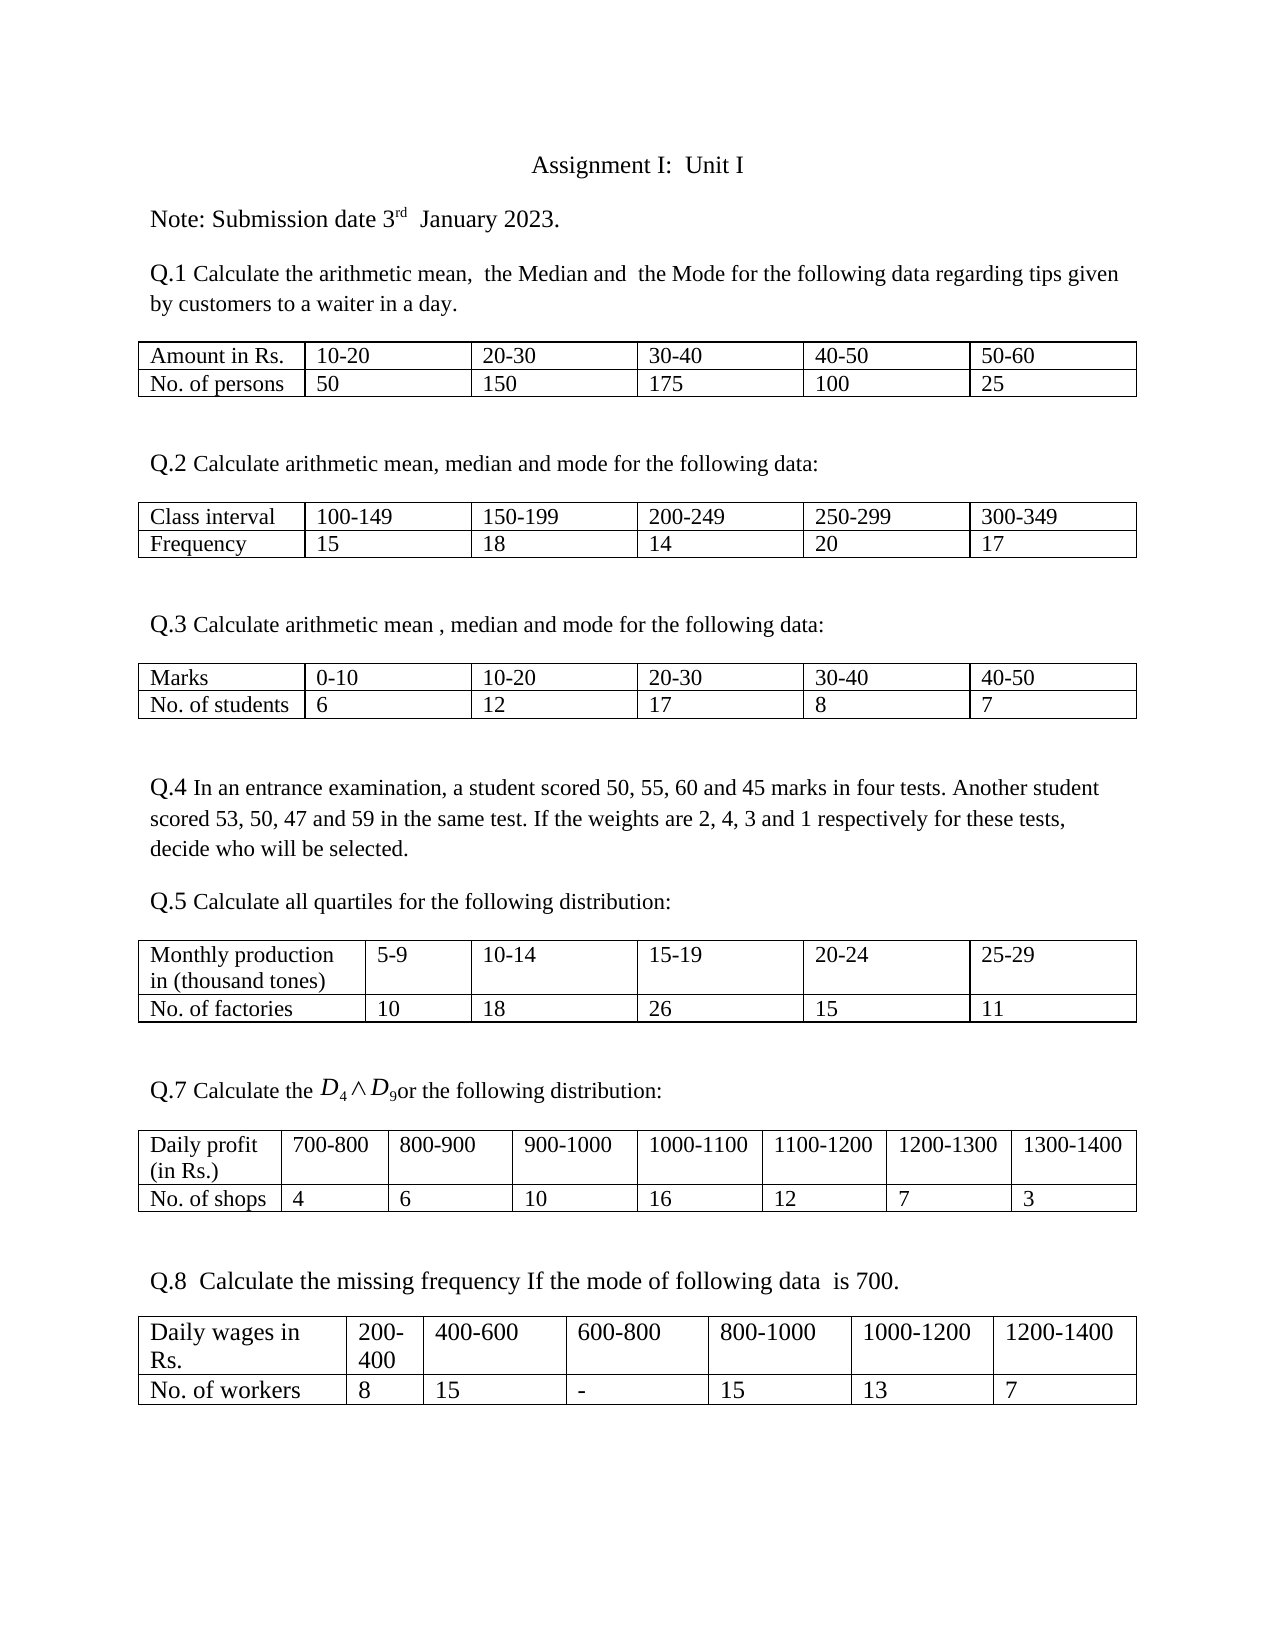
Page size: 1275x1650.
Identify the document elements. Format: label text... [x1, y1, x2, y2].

table_header 300-349 [971, 503, 1136, 529]
table_cell No. of shops [139, 1185, 281, 1211]
table_header 1300-1400 [1012, 1131, 1136, 1184]
table_header 30-40 [638, 343, 803, 369]
table_cell 175 [638, 370, 803, 396]
table_cell - [567, 1375, 708, 1404]
table_header Marks [139, 664, 304, 690]
table_cell 15 [804, 995, 969, 1021]
text Q.4 In an entrance examination, a student scored 50, 55, 60 and 45 marks in four tests. Another student scored 53, 50, 47 and 59 in the same test. If the weights are 2, 4, 3 and 1 respectively for these tests, decide who will be selected. [150, 772, 1125, 862]
table_cell 17 [971, 531, 1136, 557]
table_cell 7 [971, 691, 1136, 718]
table_cell 4 [282, 1185, 388, 1211]
table_cell 6 [306, 691, 471, 718]
table_header 30-40 [804, 664, 969, 690]
table_cell 20 [804, 531, 969, 557]
table_header 40-50 [971, 664, 1136, 690]
text Q.3 Calculate arithmetic mean , median and mode for the following data: [150, 609, 1125, 638]
table_header 800-1000 [709, 1317, 851, 1374]
table_cell 25 [971, 370, 1136, 396]
table_header 40-50 [804, 343, 969, 369]
table_cell 15 [709, 1375, 851, 1404]
table_header 10-20 [306, 343, 471, 369]
table_cell 26 [638, 995, 803, 1021]
table_cell 15 [424, 1375, 566, 1404]
table_header 800-900 [389, 1131, 512, 1184]
table_cell No. of students [139, 691, 304, 718]
table_cell 16 [638, 1185, 762, 1211]
table_header 150-199 [472, 503, 637, 529]
text Q.2 Calculate arithmetic mean, median and mode for the following data: [150, 448, 1125, 477]
table_cell 18 [472, 995, 637, 1021]
table_header 10-20 [472, 664, 637, 690]
table_header 200-249 [638, 503, 803, 529]
text Assignment I: Unit I [150, 150, 1125, 179]
table_header 20-30 [638, 664, 803, 690]
table_header 25-29 [971, 941, 1136, 994]
table_cell 18 [472, 531, 637, 557]
text Q.7 Calculate the or the following distribution: [150, 1073, 1125, 1105]
table_cell No. of factories [139, 995, 365, 1021]
table_cell 8 [804, 691, 969, 718]
table_header 200-400 [347, 1317, 423, 1374]
table_header 1100-1200 [763, 1131, 886, 1184]
table_cell 100 [804, 370, 969, 396]
table_header 1000-1200 [852, 1317, 993, 1374]
table_header 900-1000 [513, 1131, 637, 1184]
text Q.8 Calculate the missing frequency If the mode of following data is 700. [150, 1266, 1125, 1295]
table_cell 12 [472, 691, 637, 718]
text Q.1 Calculate the arithmetic mean, the Median and the Mode for the following data regarding tips given by customers to a waiter in a day. [150, 258, 1125, 317]
table_cell 15 [306, 531, 471, 557]
text Q.5 Calculate all quartiles for the following distribution: [150, 886, 1125, 915]
table_header Class interval [139, 503, 304, 529]
table_cell 17 [638, 691, 803, 718]
table_cell 10 [366, 995, 471, 1021]
table_header 400-600 [424, 1317, 566, 1374]
table_header 20-24 [804, 941, 969, 994]
table_header 20-30 [472, 343, 637, 369]
table_cell 8 [347, 1375, 423, 1404]
table_header 1200-1400 [994, 1317, 1136, 1374]
table_cell 3 [1012, 1185, 1136, 1211]
table_header Amount in Rs. [139, 343, 304, 369]
text Note: Submission date 3rd January 2023. [150, 204, 1125, 233]
table_header 15-19 [638, 941, 803, 994]
table_header Monthly production in (thousand tones) [139, 941, 365, 994]
table_cell 10 [513, 1185, 637, 1211]
table_header 700-800 [282, 1131, 388, 1184]
table_header 1000-1100 [638, 1131, 762, 1184]
table_header 100-149 [306, 503, 471, 529]
table_header 1200-1300 [887, 1131, 1011, 1184]
table_cell 11 [971, 995, 1136, 1021]
table_cell 7 [994, 1375, 1136, 1404]
table_cell No. of persons [139, 370, 304, 396]
table_header Daily wages in Rs. [139, 1317, 346, 1374]
table_header 0-10 [306, 664, 471, 690]
table_header 5-9 [366, 941, 471, 994]
table_cell 6 [389, 1185, 512, 1211]
table_cell 12 [763, 1185, 886, 1211]
table_cell 150 [472, 370, 637, 396]
table_cell 50 [306, 370, 471, 396]
table_cell 13 [852, 1375, 993, 1404]
table_header Daily profit (in Rs.) [139, 1131, 281, 1184]
table_header 600-800 [567, 1317, 708, 1374]
table_cell Frequency [139, 531, 304, 557]
table_cell 7 [887, 1185, 1011, 1211]
table_header 50-60 [971, 343, 1136, 369]
table_cell No. of workers [139, 1375, 346, 1404]
table_cell 14 [638, 531, 803, 557]
table_header 250-299 [804, 503, 969, 529]
table_header 10-14 [472, 941, 637, 994]
